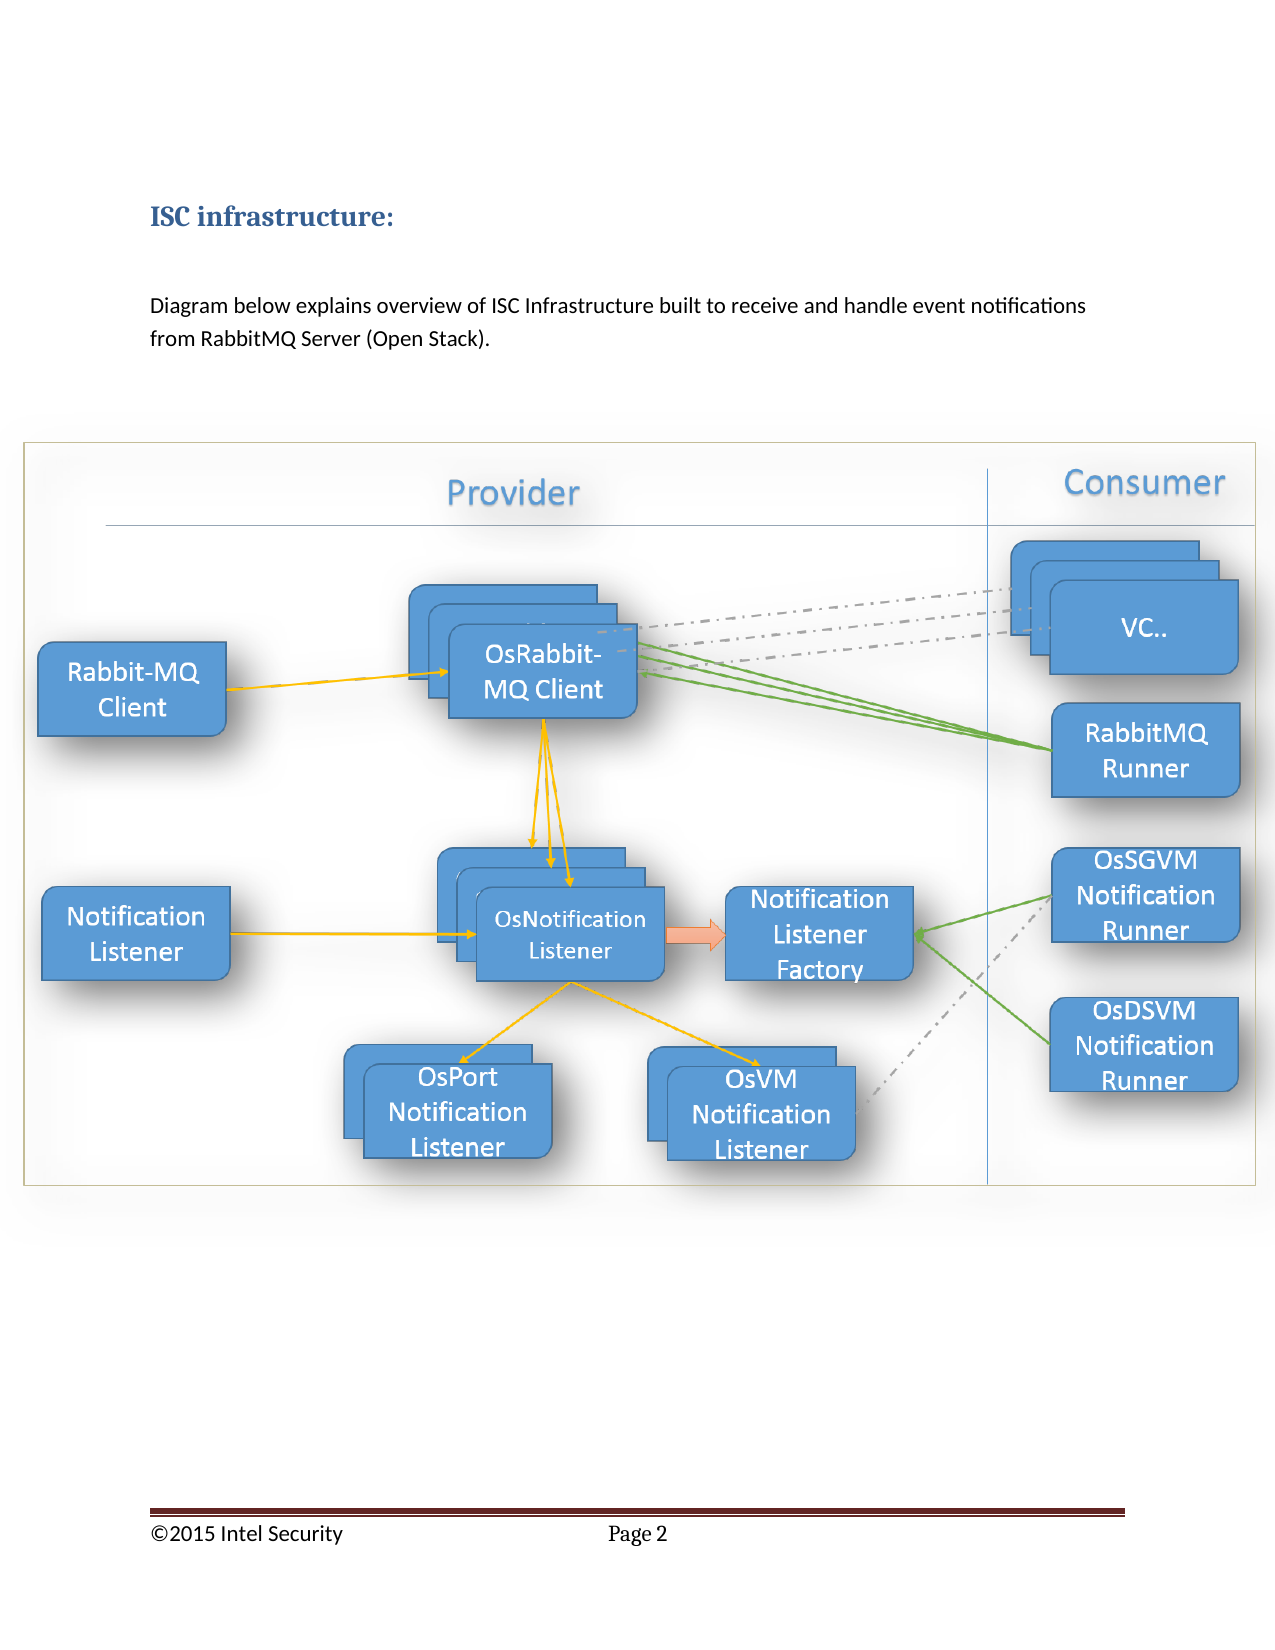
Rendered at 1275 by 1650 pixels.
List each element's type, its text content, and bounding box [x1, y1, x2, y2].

text Diagram below explains overview of ISC Infrastructure built to receive and handle event notifications from RabbitMQ Server (Open Stack). [150, 292, 1125, 352]
subtitle ISC infrastructure: [150, 200, 1125, 233]
picture [37, 443, 1255, 1185]
